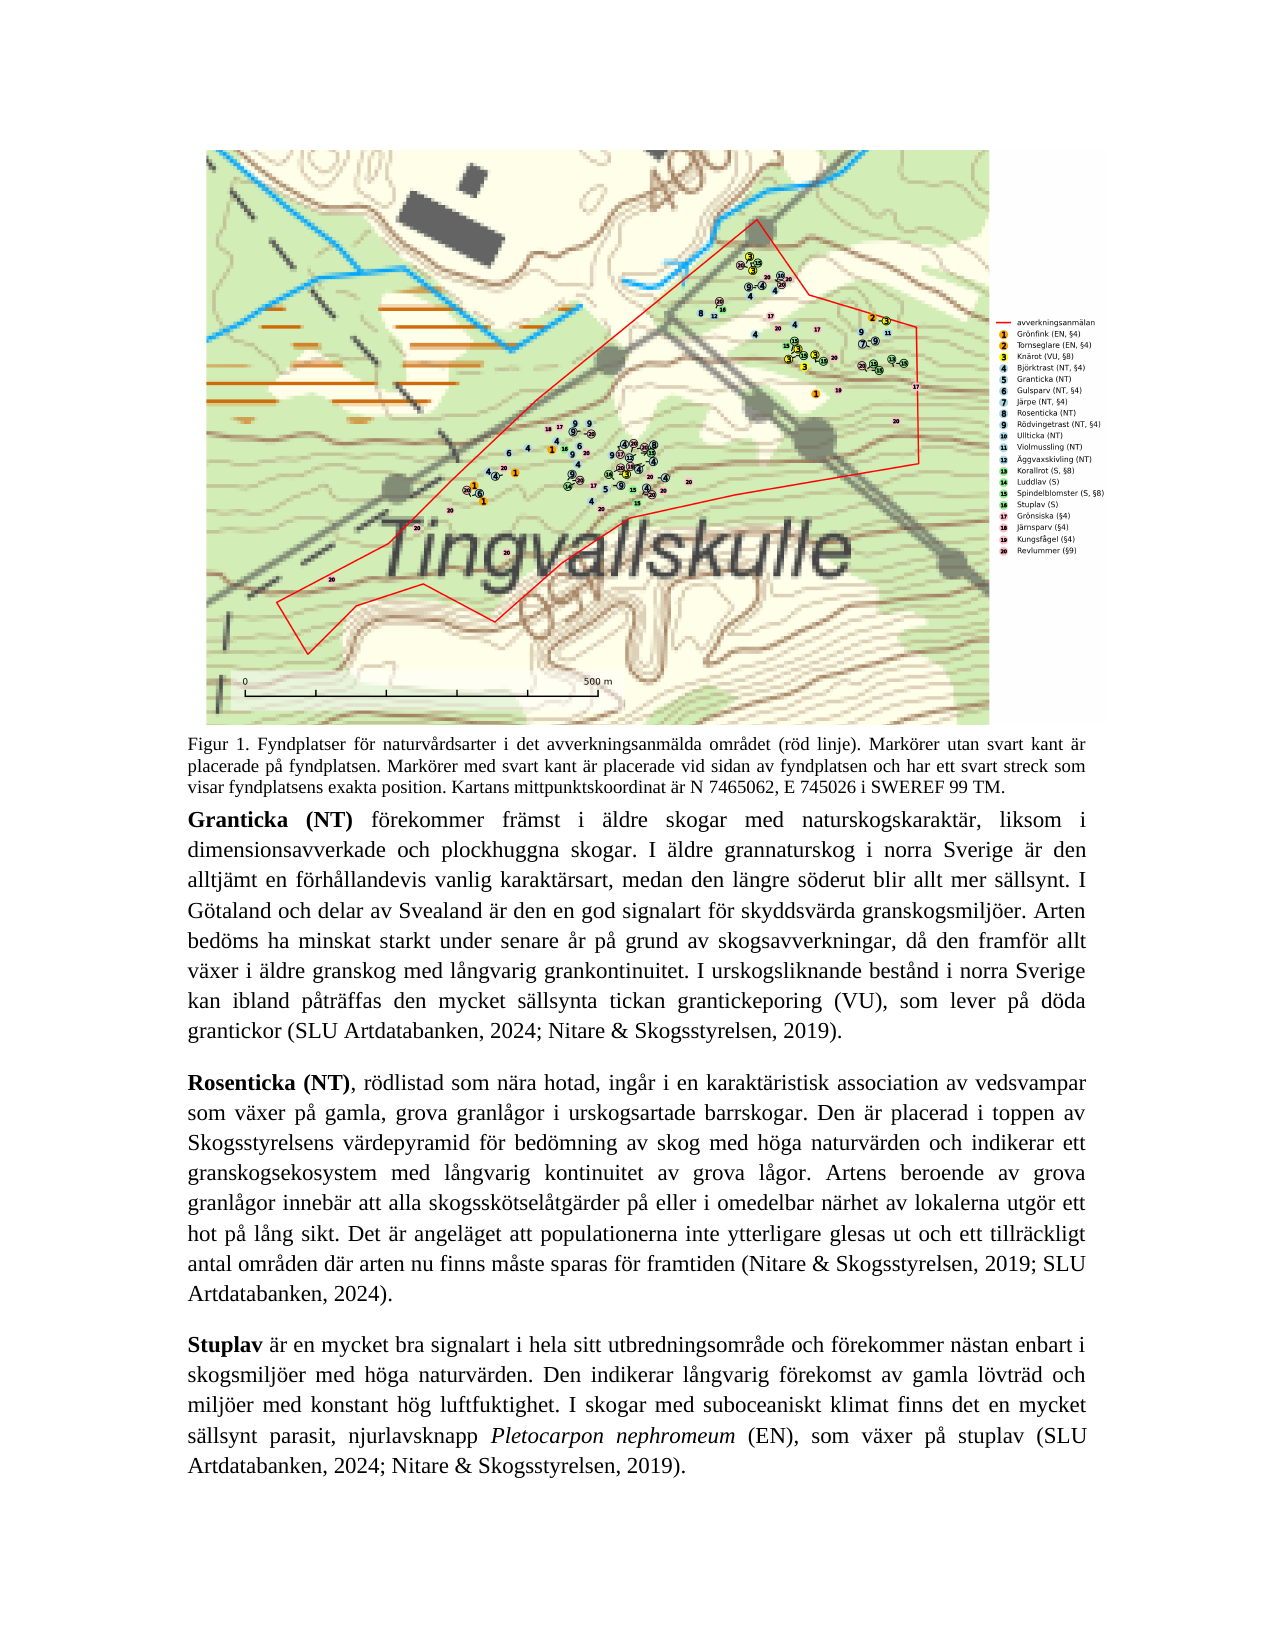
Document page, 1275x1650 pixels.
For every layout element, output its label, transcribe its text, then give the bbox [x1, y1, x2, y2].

text Rosenticka (NT), rödlistad som nära hotad, ingår i en karaktäristisk association av vedsvampar som växer på gamla, grova granlågor i urskogsartade barrskogar. Den är placerad i toppen av Skogsstyrelsens värdepyramid för bedömning av skog med höga naturvärden och indikerar ett granskogsekosystem med långvarig kontinuitet av grova lågor. Artens beroende av grova granlågor innebär att alla skogsskötselåtgärder på eller i omedelbar närhet av lokalerna utgör ett hot på lång sikt. Det är angeläget att populationerna inte ytterligare glesas ut och ett tillräckligt antal områden där arten nu finns måste sparas för framtiden (Nitare & Skogsstyrelsen, 2019; SLU Artdatabanken, 2024). [187, 1068, 1087, 1306]
picture [206, 150, 1107, 725]
text Granticka (NT) förekommer främst i äldre skogar med naturskogskaraktär, liksom i dimensionsavverkade och plockhuggna skogar. I äldre grannaturskog i norra Sverige är den alltjämt en förhållandevis vanlig karaktärsart, medan den längre söderut blir allt mer sällsynt. I Götaland och delar av Svealand är den en god signalart för skyddsvärda granskogsmiljöer. Arten bedöms ha minskat starkt under senare år på grund av skogsavverkningar, då den framför allt växer i äldre granskog med långvarig grankontinuitet. I urskogsliknande bestånd i norra Sverige kan ibland påträffas den mycket sällsynta tickan grantickeporing (VU), som lever på döda grantickor (SLU Artdatabanken, 2024; Nitare & Skogsstyrelsen, 2019). [187, 806, 1087, 1044]
text Figur 1. Fyndplatser för naturvårdsarter i det avverkningsanmälda området (röd linje). Markörer utan svart kant är placerade på fyndplatsen. Markörer med svart kant är placerade vid sidan av fyndplatsen och har ett svart streck som visar fyndplatsens exakta position. Kartans mittpunktskoordinat är N 7465062, E 745026 i SWEREF 99 TM. [187, 733, 1087, 798]
text Stuplav är en mycket bra signalart i hela sitt utbredningsområde och förekommer nästan enbart i skogsmiljöer med höga naturvärden. Den indikerar långvarig förekomst av gamla lövträd och miljöer med konstant hög luftfuktighet. I skogar med suboceaniskt klimat finns det en mycket sällsynt parasit, njurlavsknapp Pletocarpon nephromeum (EN), som växer på stuplav (SLU Artdatabanken, 2024; Nitare & Skogsstyrelsen, 2019). [187, 1331, 1087, 1478]
